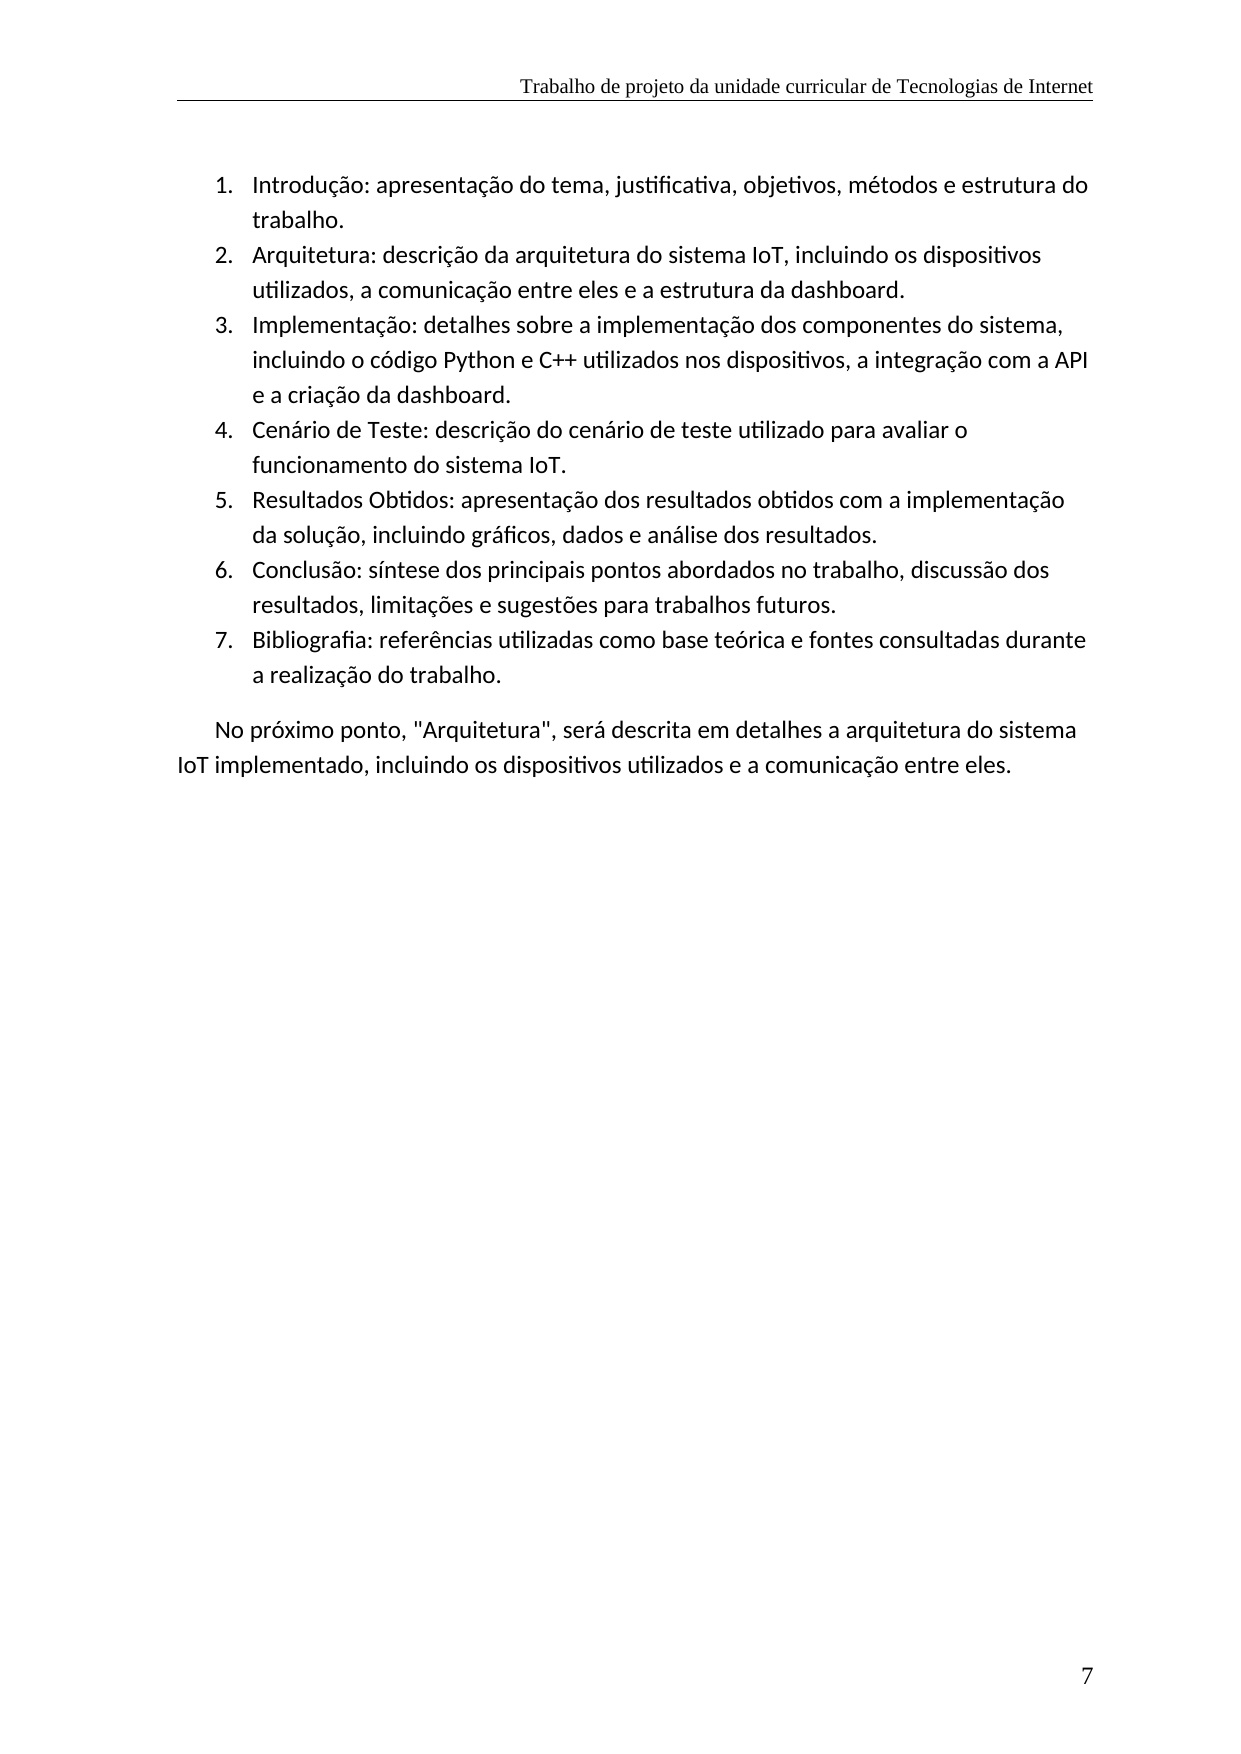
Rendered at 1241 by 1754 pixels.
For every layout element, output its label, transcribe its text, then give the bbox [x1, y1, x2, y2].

list Bibliografia: referências utilizadas como base teórica e fontes consultadas durante a realização do trabalho. [214, 624, 1093, 689]
list Conclusão: síntese dos principais pontos abordados no trabalho, discussão dos resultados, limitações e sugestões para trabalhos futuros. [214, 554, 1093, 619]
list Resultados Obtidos: apresentação dos resultados obtidos com a implementação da solução, incluindo gráficos, dados e análise dos resultados. [214, 484, 1093, 549]
text No próximo ponto, "Arquitetura", será descrita em detalhes a arquitetura do sistema IoT implementado, incluindo os dispositivos utilizados e a comunicação entre eles. [177, 714, 1093, 780]
list Cenário de Teste: descrição do cenário de teste utilizado para avaliar o funcionamento do sistema IoT. [214, 414, 1093, 479]
list Introdução: apresentação do tema, justificativa, objetivos, métodos e estrutura do trabalho. [214, 169, 1093, 234]
list Arquitetura: descrição da arquitetura do sistema IoT, incluindo os dispositivos utilizados, a comunicação entre eles e a estrutura da dashboard. [214, 239, 1093, 304]
list Implementação: detalhes sobre a implementação dos componentes do sistema, incluindo o código Python e C++ utilizados nos dispositivos, a integração com a API e a criação da dashboard. [214, 309, 1093, 409]
